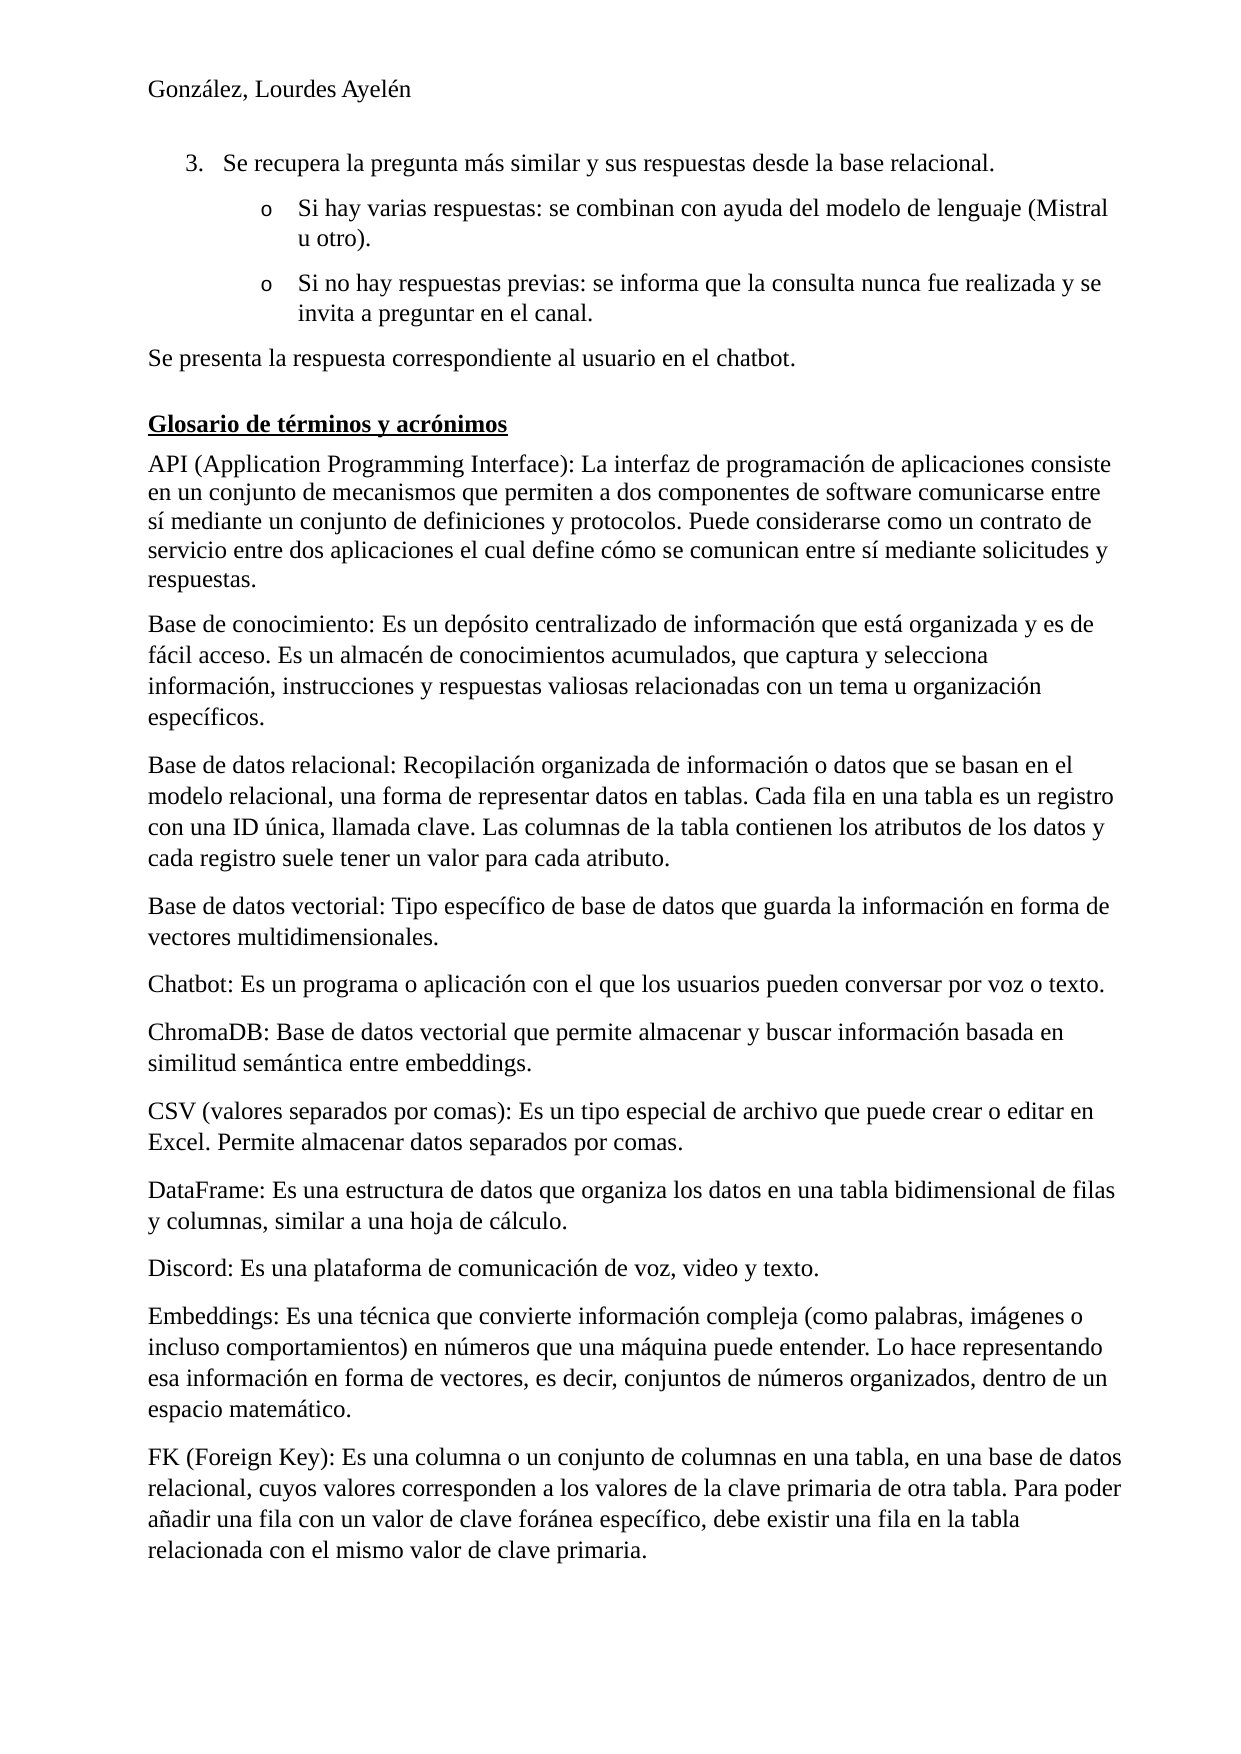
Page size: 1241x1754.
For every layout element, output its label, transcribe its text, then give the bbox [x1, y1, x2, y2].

text FK (Foreign Key): Es una columna o un conjunto de columnas en una tabla, en una base de datos relacional, cuyos valores corresponden a los valores de la clave primaria de otra tabla. Para poder añadir una fila con un valor de clave foránea específico, debe existir una fila en la tabla relacionada con el mismo valor de clave primaria. [148, 1442, 1122, 1564]
text ChromaDB: Base de datos vectorial que permite almacenar y buscar información basada en similitud semántica entre embeddings. [148, 1017, 1122, 1077]
text API (Application Programming Interface): La interfaz de programación de aplicaciones consiste en un conjunto de mecanismos que permiten a dos componentes de software comunicarse entre sí mediante un conjunto de definiciones y protocolos. Puede considerarse como un contrato de servicio entre dos aplicaciones el cual define cómo se comunican entre sí mediante solicitudes y respuestas. [148, 449, 1122, 592]
text DataFrame: Es una estructura de datos que organiza los datos en una tabla bidimensional de filas y columnas, similar a una hoja de cálculo. [148, 1175, 1122, 1234]
subtitle Glosario de términos y acrónimos [148, 409, 1122, 438]
text Chatbot: Es un programa o aplicación con el que los usuarios pueden conversar por voz o texto. [148, 969, 1122, 998]
text CSV (valores separados por comas): Es un tipo especial de archivo que puede crear o editar en Excel. Permite almacenar datos separados por comas. [148, 1096, 1122, 1156]
text Base de conocimiento: Es un depósito centralizado de información que está organizada y es de fácil acceso. Es un almacén de conocimientos acumulados, que captura y selecciona información, instrucciones y respuestas valiosas relacionadas con un tema u organización específicos. [148, 609, 1122, 731]
text Discord: Es una plataforma de comunicación de voz, video y texto. [148, 1253, 1122, 1282]
list Si hay varias respuestas: se combinan con ayuda del modelo de lenguaje (Mistral u otro). [260, 193, 1122, 251]
text Embeddings: Es una técnica que convierte información compleja (como palabras, imágenes o incluso comportamientos) en números que una máquina puede entender. Lo hace representando esa información en forma de vectores, es decir, conjuntos de números organizados, dentro de un espacio matemático. [148, 1301, 1122, 1423]
text Se presenta la respuesta correspondiente al usuario en el chatbot. [148, 343, 1122, 372]
list Si no hay respuestas previas: se informa que la consulta nunca fue realizada y se invita a preguntar en el canal. [260, 268, 1122, 326]
text Base de datos vectorial: Tipo específico de base de datos que guarda la información en forma de vectores multidimensionales. [148, 891, 1122, 951]
text Base de datos relacional: Recopilación organizada de información o datos que se basan en el modelo relacional, una forma de representar datos en tablas. Cada fila en una tabla es un registro con una ID única, llamada clave. Las columnas de la tabla contienen los atributos de los datos y cada registro suele tener un valor para cada atributo. [148, 750, 1122, 872]
list Se recupera la pregunta más similar y sus respuestas desde la base relacional. [185, 148, 1122, 176]
